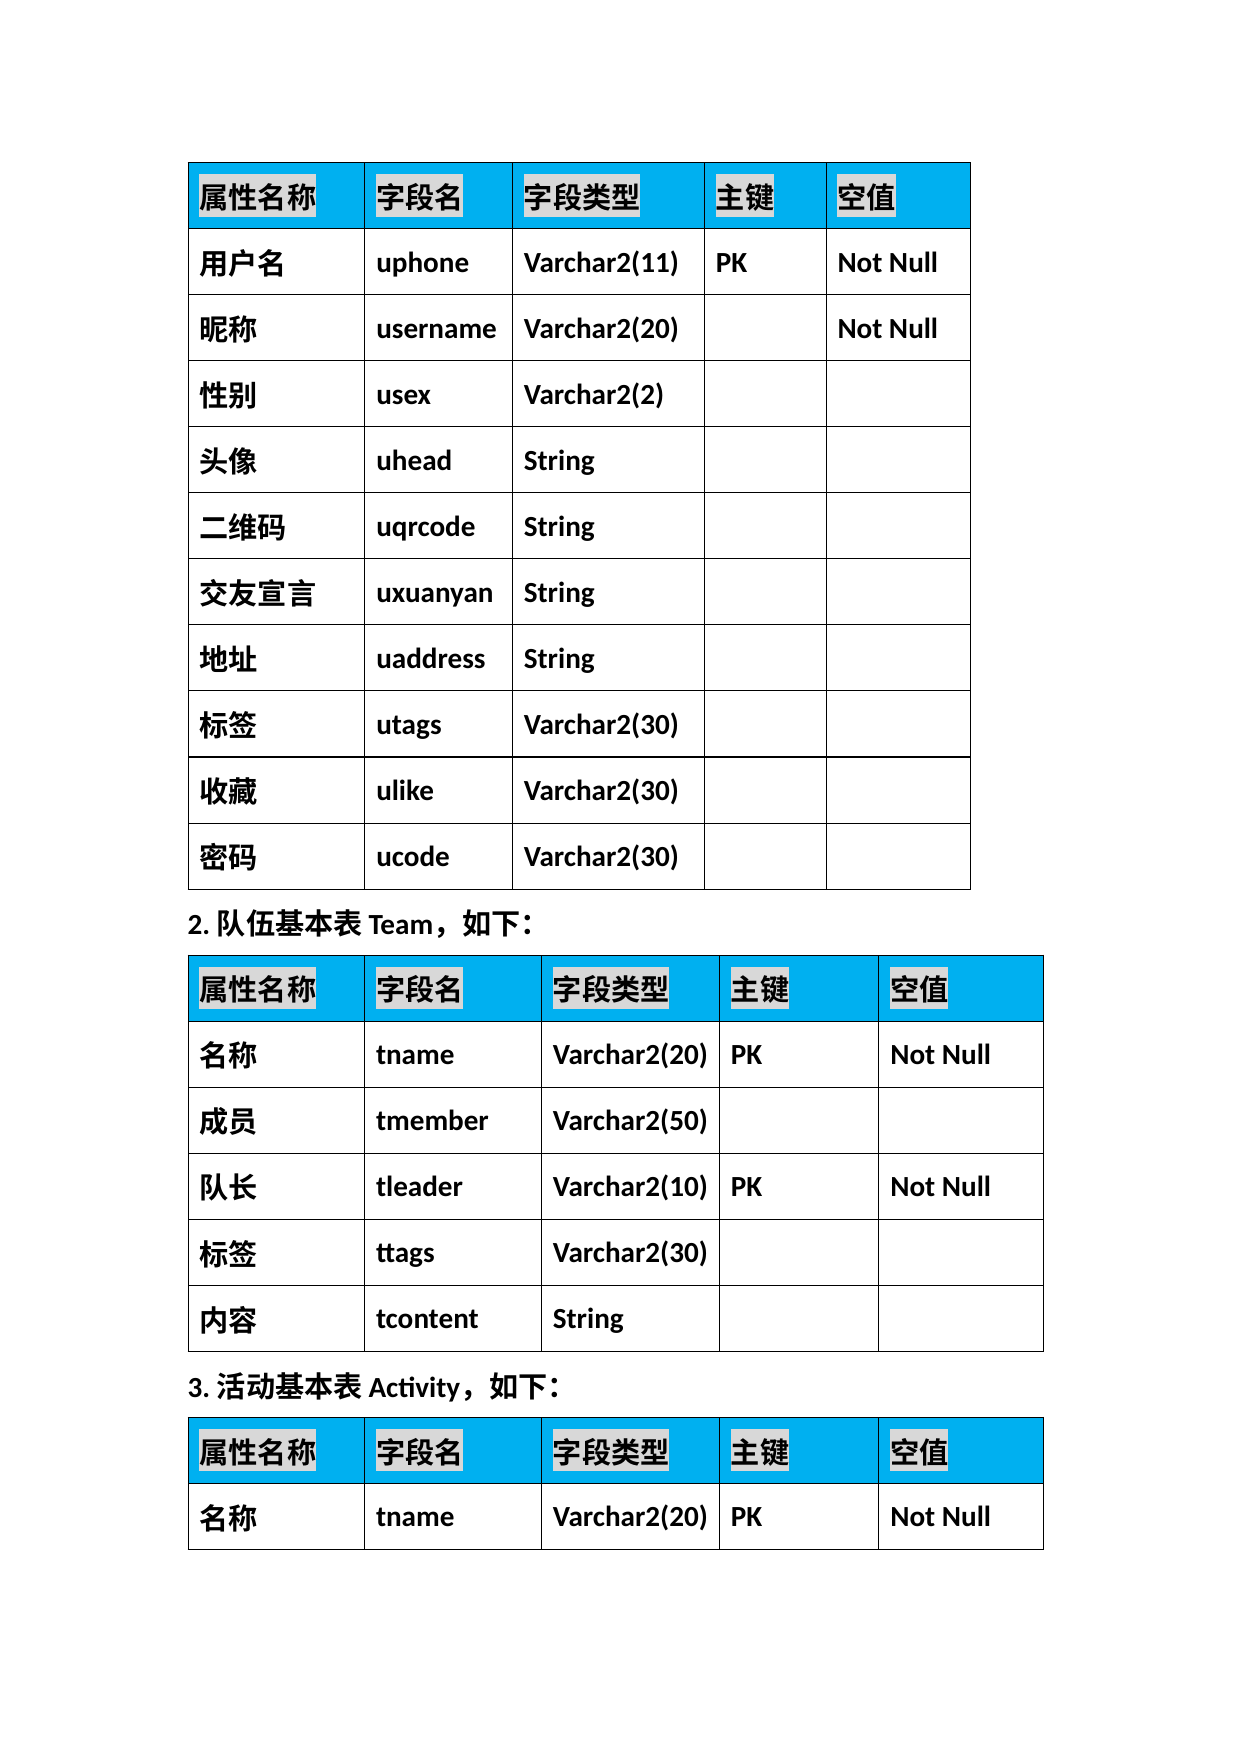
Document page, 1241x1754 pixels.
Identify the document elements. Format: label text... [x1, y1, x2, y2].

table_cell 名称 [189, 1022, 364, 1087]
table_header 字段类型 [542, 1418, 719, 1483]
table_cell [879, 1286, 1043, 1351]
table_cell 二维码 [189, 493, 364, 558]
table_cell tcontent [365, 1286, 541, 1351]
table_cell Varchar2(30) [513, 824, 704, 888]
table_header 字段类型 [513, 163, 704, 228]
table_cell 交友宣言 [189, 559, 364, 624]
table_cell Not Null [879, 1022, 1043, 1087]
table_cell [705, 625, 826, 690]
table_header 主键 [705, 163, 826, 228]
table_cell [827, 361, 970, 426]
table_cell uaddress [365, 625, 512, 690]
table_cell [720, 1220, 878, 1285]
table_cell 名称 [189, 1484, 364, 1549]
table_header 空值 [879, 956, 1043, 1021]
table_cell [827, 625, 970, 690]
table_header 字段类型 [542, 956, 719, 1021]
table_header 字段名 [365, 1418, 541, 1483]
table_cell Varchar2(30) [542, 1220, 719, 1285]
table_cell tname [365, 1484, 541, 1549]
table_header 字段名 [365, 956, 541, 1021]
table_cell [827, 824, 970, 888]
table_cell 地址 [189, 625, 364, 690]
table_cell Varchar2(11) [513, 229, 704, 294]
table_cell Not Null [879, 1484, 1043, 1549]
text 2. 队伍基本表Team，如下： [187, 889, 1053, 954]
table_cell 队长 [189, 1154, 364, 1219]
table_cell [720, 1286, 878, 1351]
table_cell PK [720, 1484, 878, 1549]
table_cell String [513, 625, 704, 690]
table_cell PK [720, 1154, 878, 1219]
table_cell [879, 1088, 1043, 1153]
table_cell 内容 [189, 1286, 364, 1351]
table_cell 收藏 [189, 758, 364, 822]
table_cell ucode [365, 824, 512, 888]
table_cell Varchar2(50) [542, 1088, 719, 1153]
table_cell [827, 493, 970, 558]
table_cell [705, 295, 826, 360]
table_cell [705, 361, 826, 426]
table_cell username [365, 295, 512, 360]
table_header 属性名称 [189, 163, 364, 228]
table_header 字段名 [365, 163, 512, 228]
table_cell String [542, 1286, 719, 1351]
table_cell tmember [365, 1088, 541, 1153]
table_cell PK [720, 1022, 878, 1087]
table_cell [720, 1088, 878, 1153]
table_cell 密码 [189, 824, 364, 888]
table_cell 头像 [189, 427, 364, 492]
table_cell PK [705, 229, 826, 294]
table_cell Varchar2(10) [542, 1154, 719, 1219]
table_cell Varchar2(20) [542, 1022, 719, 1087]
table_header 属性名称 [189, 1418, 364, 1483]
table_cell [705, 559, 826, 624]
table_header 属性名称 [189, 956, 364, 1021]
table_cell 昵称 [189, 295, 364, 360]
table_cell ttags [365, 1220, 541, 1285]
table_cell [705, 824, 826, 888]
table_cell Varchar2(20) [542, 1484, 719, 1549]
table_header 主键 [720, 1418, 878, 1483]
table_cell Not Null [827, 229, 970, 294]
table_cell 性别 [189, 361, 364, 426]
table_cell 用户名 [189, 229, 364, 294]
table_cell [705, 493, 826, 558]
table_cell uqrcode [365, 493, 512, 558]
table_cell [705, 427, 826, 492]
table_header 空值 [827, 163, 970, 228]
table_header 空值 [879, 1418, 1043, 1483]
table_cell tname [365, 1022, 541, 1087]
table_cell [705, 758, 826, 822]
table_cell Varchar2(30) [513, 691, 704, 756]
table_cell uxuanyan [365, 559, 512, 624]
table_cell [827, 427, 970, 492]
table_cell usex [365, 361, 512, 426]
table_cell 成员 [189, 1088, 364, 1153]
table_cell Not Null [827, 295, 970, 360]
table_cell [705, 691, 826, 756]
table_cell [879, 1220, 1043, 1285]
table_cell 标签 [189, 691, 364, 756]
table_cell Varchar2(20) [513, 295, 704, 360]
table_cell 标签 [189, 1220, 364, 1285]
table_cell tleader [365, 1154, 541, 1219]
table_cell String [513, 493, 704, 558]
table_cell uhead [365, 427, 512, 492]
text 3. 活动基本表Activity，如下： [187, 1352, 1053, 1417]
table_cell Varchar2(30) [513, 758, 704, 822]
table_cell ulike [365, 758, 512, 822]
table_cell utags [365, 691, 512, 756]
table_cell String [513, 427, 704, 492]
table_header 主键 [720, 956, 878, 1021]
table_cell [827, 559, 970, 624]
table_cell Varchar2(2) [513, 361, 704, 426]
table_cell [827, 758, 970, 822]
table_cell String [513, 559, 704, 624]
table_cell [827, 691, 970, 756]
table_cell Not Null [879, 1154, 1043, 1219]
table_cell uphone [365, 229, 512, 294]
